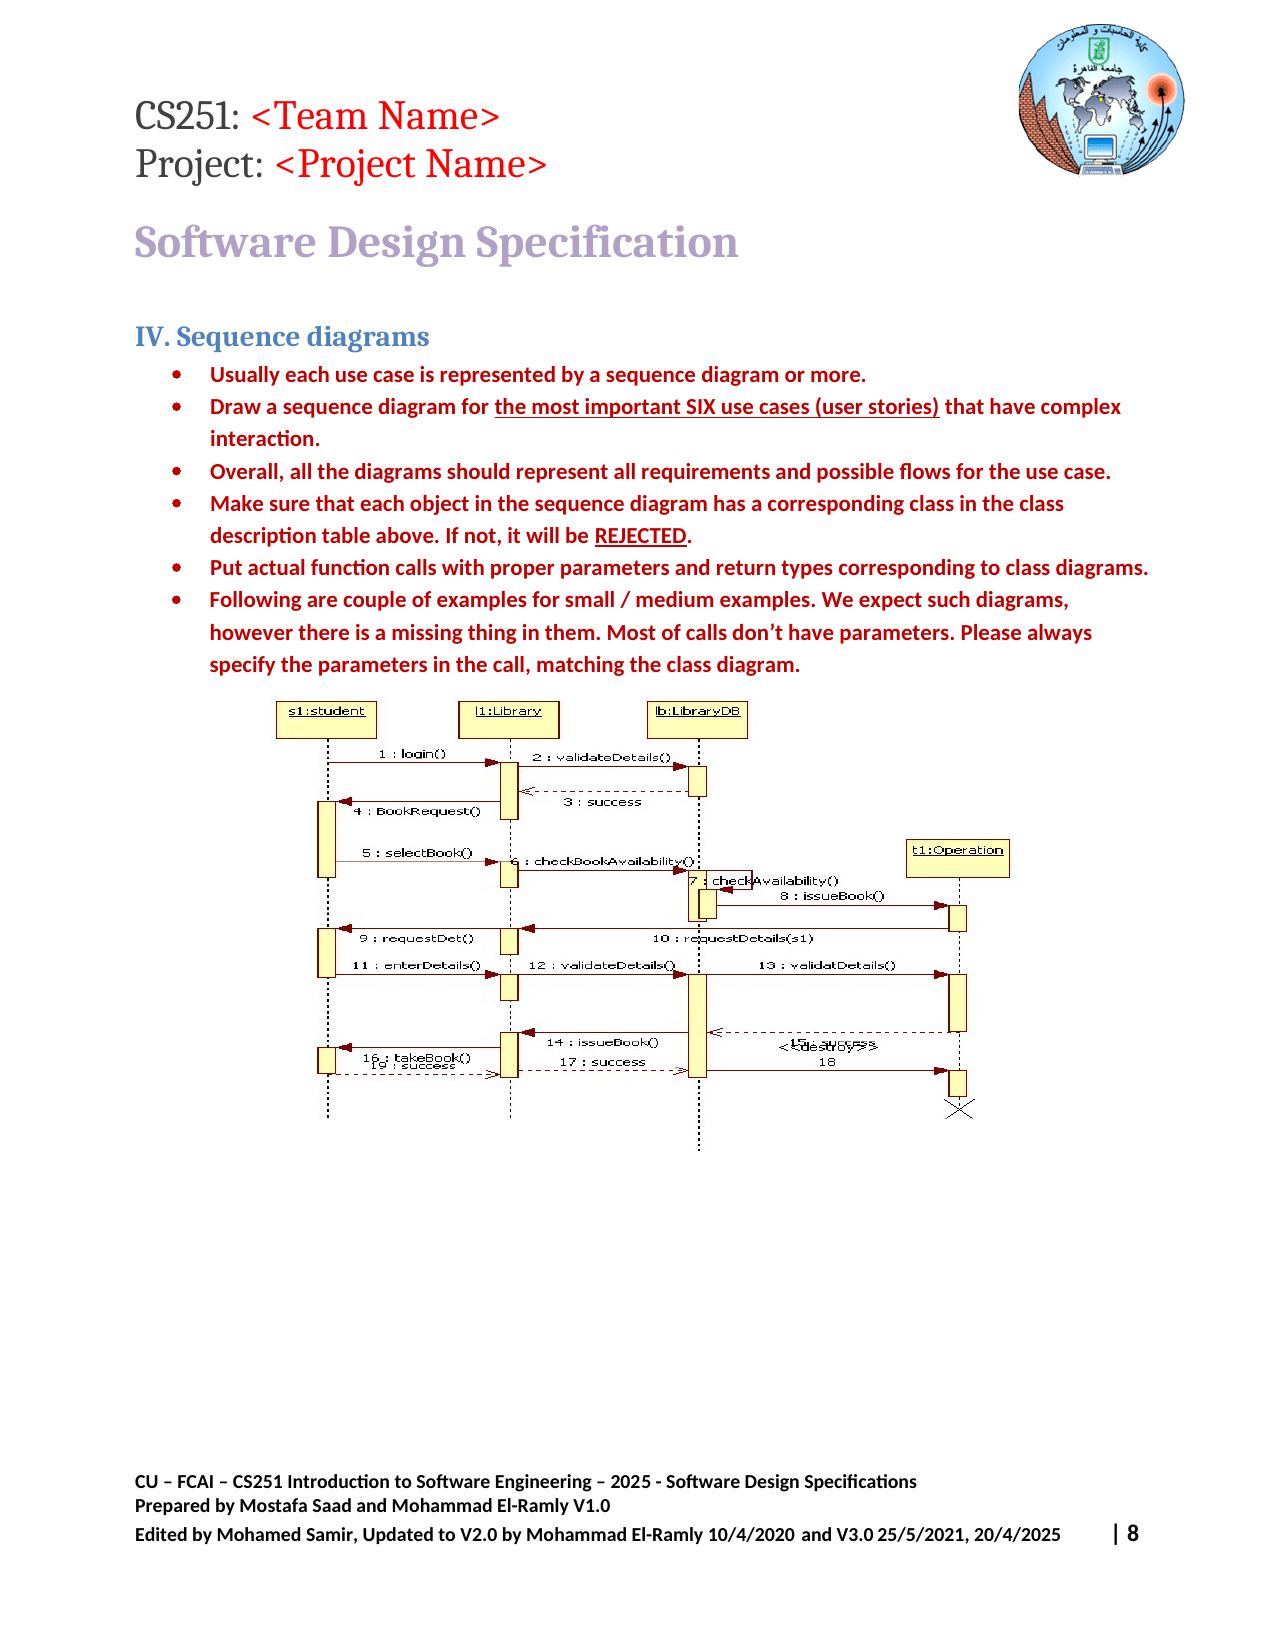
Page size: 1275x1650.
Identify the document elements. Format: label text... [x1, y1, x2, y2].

picture [247, 682, 1040, 1170]
list Overall, all the diagrams should represent all requirements and possible flows for the use case. [172, 457, 1152, 485]
picture [1018, 24, 1186, 180]
list Put actual function calls with proper parameters and return types corresponding to class diagrams. [172, 553, 1152, 581]
list Make sure that each object in the sequence diagram has a corresponding class in the class description table above. If not, it will be REJECTED. [172, 489, 1152, 549]
list Usually each use case is represented by a sequence diagram or more. [172, 360, 1152, 388]
subtitle IV. Sequence diagrams [135, 320, 1152, 354]
list Following are couple of examples for small / medium examples. We expect such diagrams, however there is a missing thing in them. Most of calls don’t have parameters. Please always specify the parameters in the call, matching the class diagram. [172, 586, 1152, 678]
list Draw a sequence diagram for the most important SIX use cases (user stories) that have complex interaction. [172, 392, 1152, 453]
